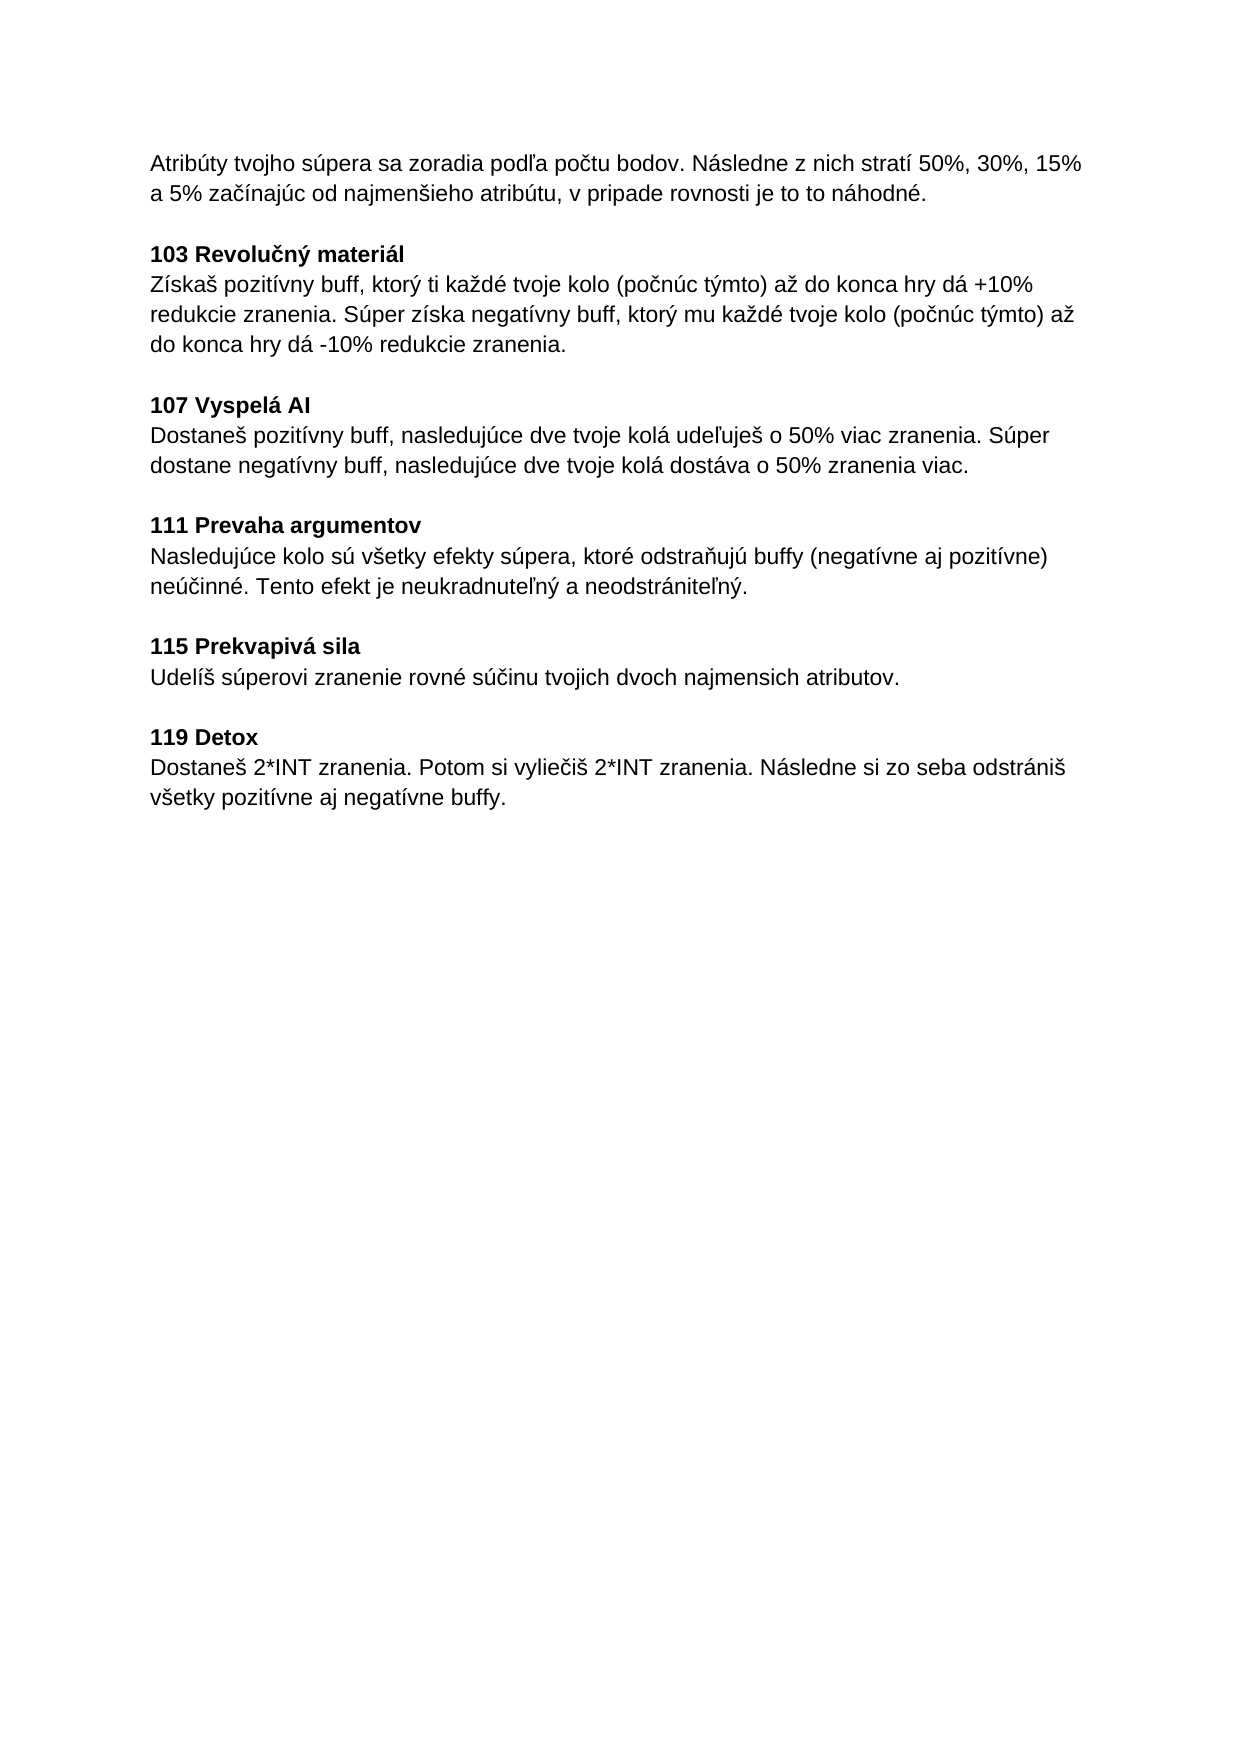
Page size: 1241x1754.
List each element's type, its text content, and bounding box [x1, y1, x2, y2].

text Nasledujúce kolo sú všetky efekty súpera, ktoré odstraňujú buffy (negatívne aj pozitívne) neúčinné. Tento efekt je neukradnuteľný a neodstrániteľný. [150, 543, 1090, 599]
text 111 Prevaha argumentov [150, 512, 1090, 539]
text 107 Vyspelá AI [150, 392, 1090, 418]
text Dostaneš 2*INT zranenia. Potom si vyliečiš 2*INT zranenia. Následne si zo seba odstrániš všetky pozitívne aj negatívne buffy. [150, 754, 1090, 811]
text Atribúty tvojho súpera sa zoradia podľa počtu bodov. Následne z nich stratí 50%, 30%, 15% a 5% začínajúc od najmenšieho atribútu, v pripade rovnosti je to to náhodné. [150, 150, 1090, 207]
text Dostaneš pozitívny buff, nasledujúce dve tvoje kolá udeľuješ o 50% viac zranenia. Súper dostane negatívny buff, nasledujúce dve tvoje kolá dostáva o 50% zranenia viac. [150, 422, 1090, 478]
text Získaš pozitívny buff, ktorý ti každé tvoje kolo (počnúc týmto) až do konca hry dá +10% redukcie zranenia. Súper získa negatívny buff, ktorý mu každé tvoje kolo (počnúc týmto) až do konca hry dá -10% redukcie zranenia. [150, 271, 1090, 358]
text Udelíš súperovi zranenie rovné súčinu tvojich dvoch najmensich atributov. [150, 663, 1090, 690]
text 119 Detox [150, 724, 1090, 750]
text 103 Revolučný materiál [150, 241, 1090, 267]
text 115 Prekvapivá sila [150, 633, 1090, 660]
